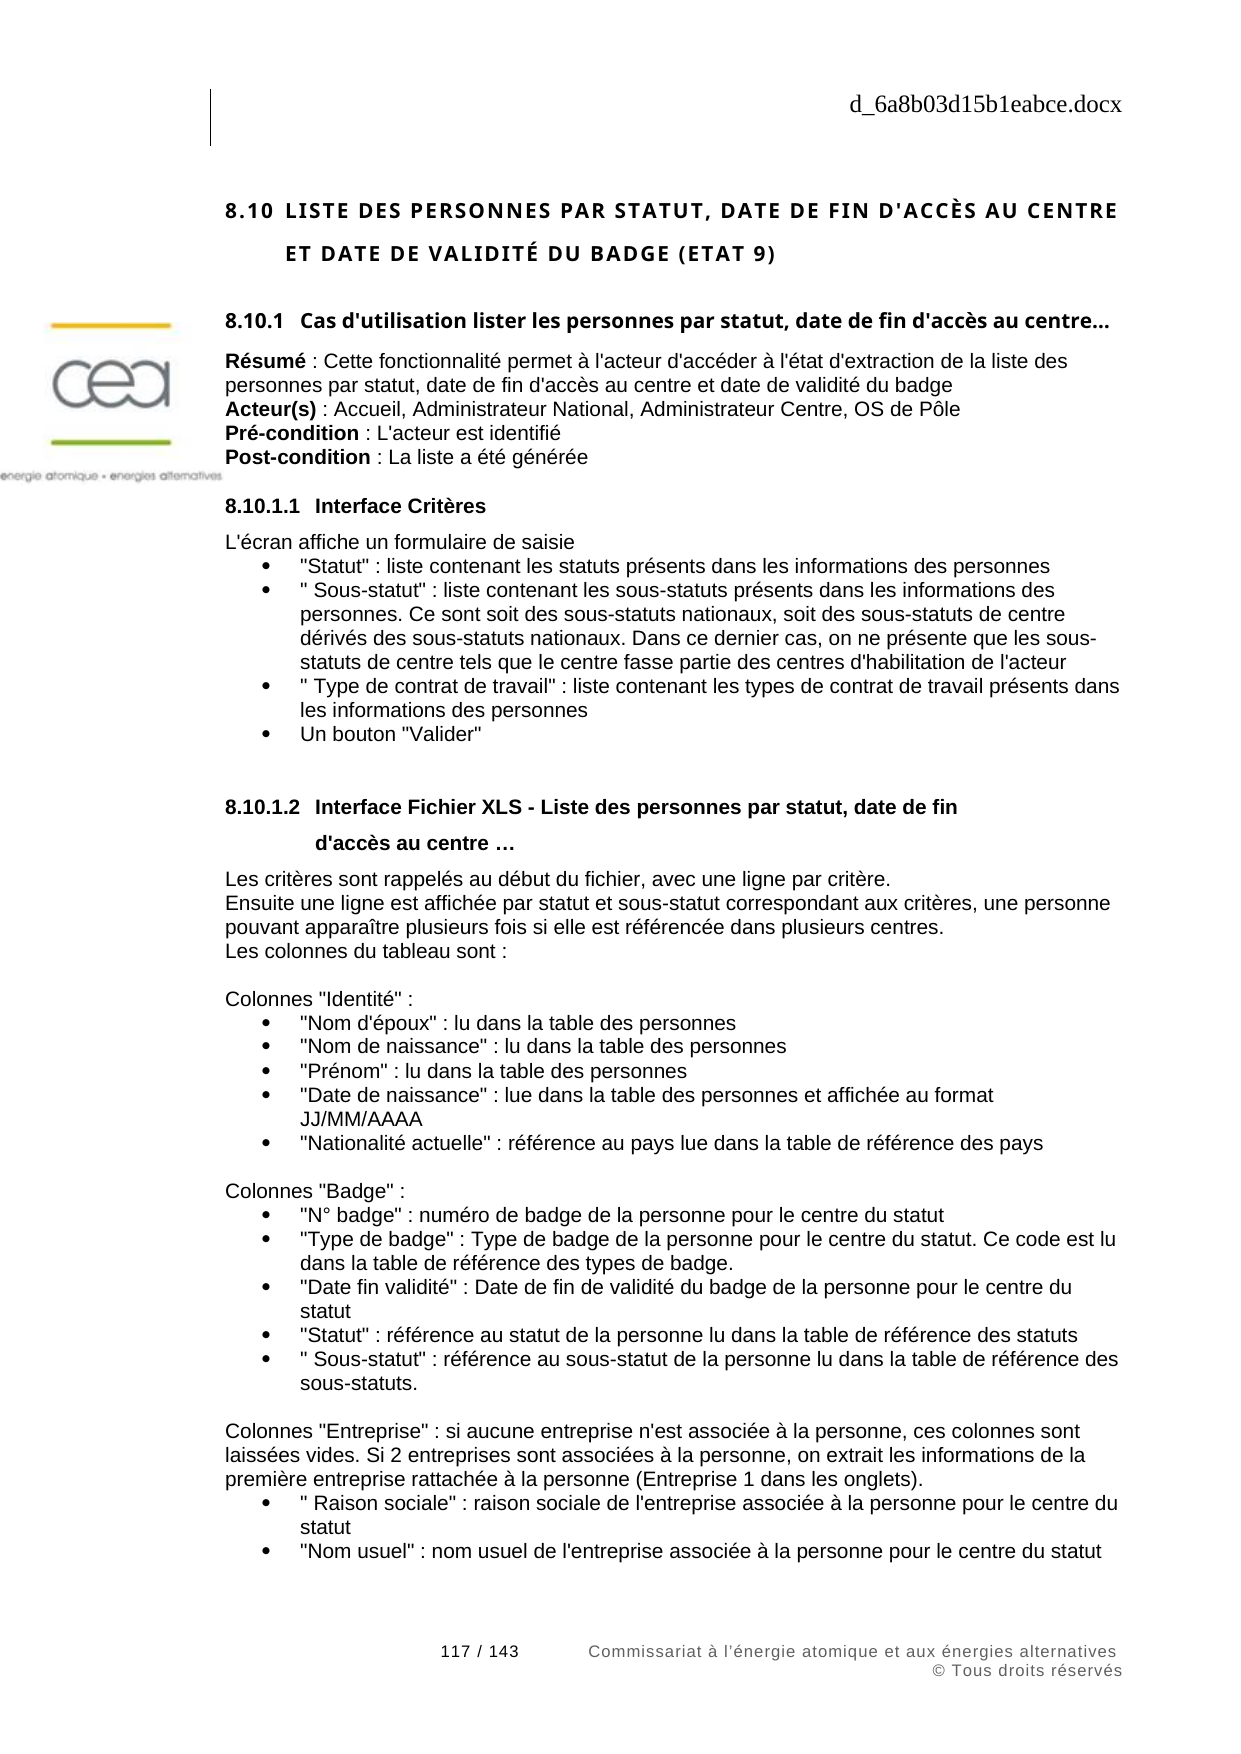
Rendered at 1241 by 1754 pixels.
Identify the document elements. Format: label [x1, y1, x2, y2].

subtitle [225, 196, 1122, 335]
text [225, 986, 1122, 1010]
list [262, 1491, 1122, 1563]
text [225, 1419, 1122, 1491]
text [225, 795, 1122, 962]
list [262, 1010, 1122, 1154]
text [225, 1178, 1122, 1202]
picture [0, 322, 225, 486]
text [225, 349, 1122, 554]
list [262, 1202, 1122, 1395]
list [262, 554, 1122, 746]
